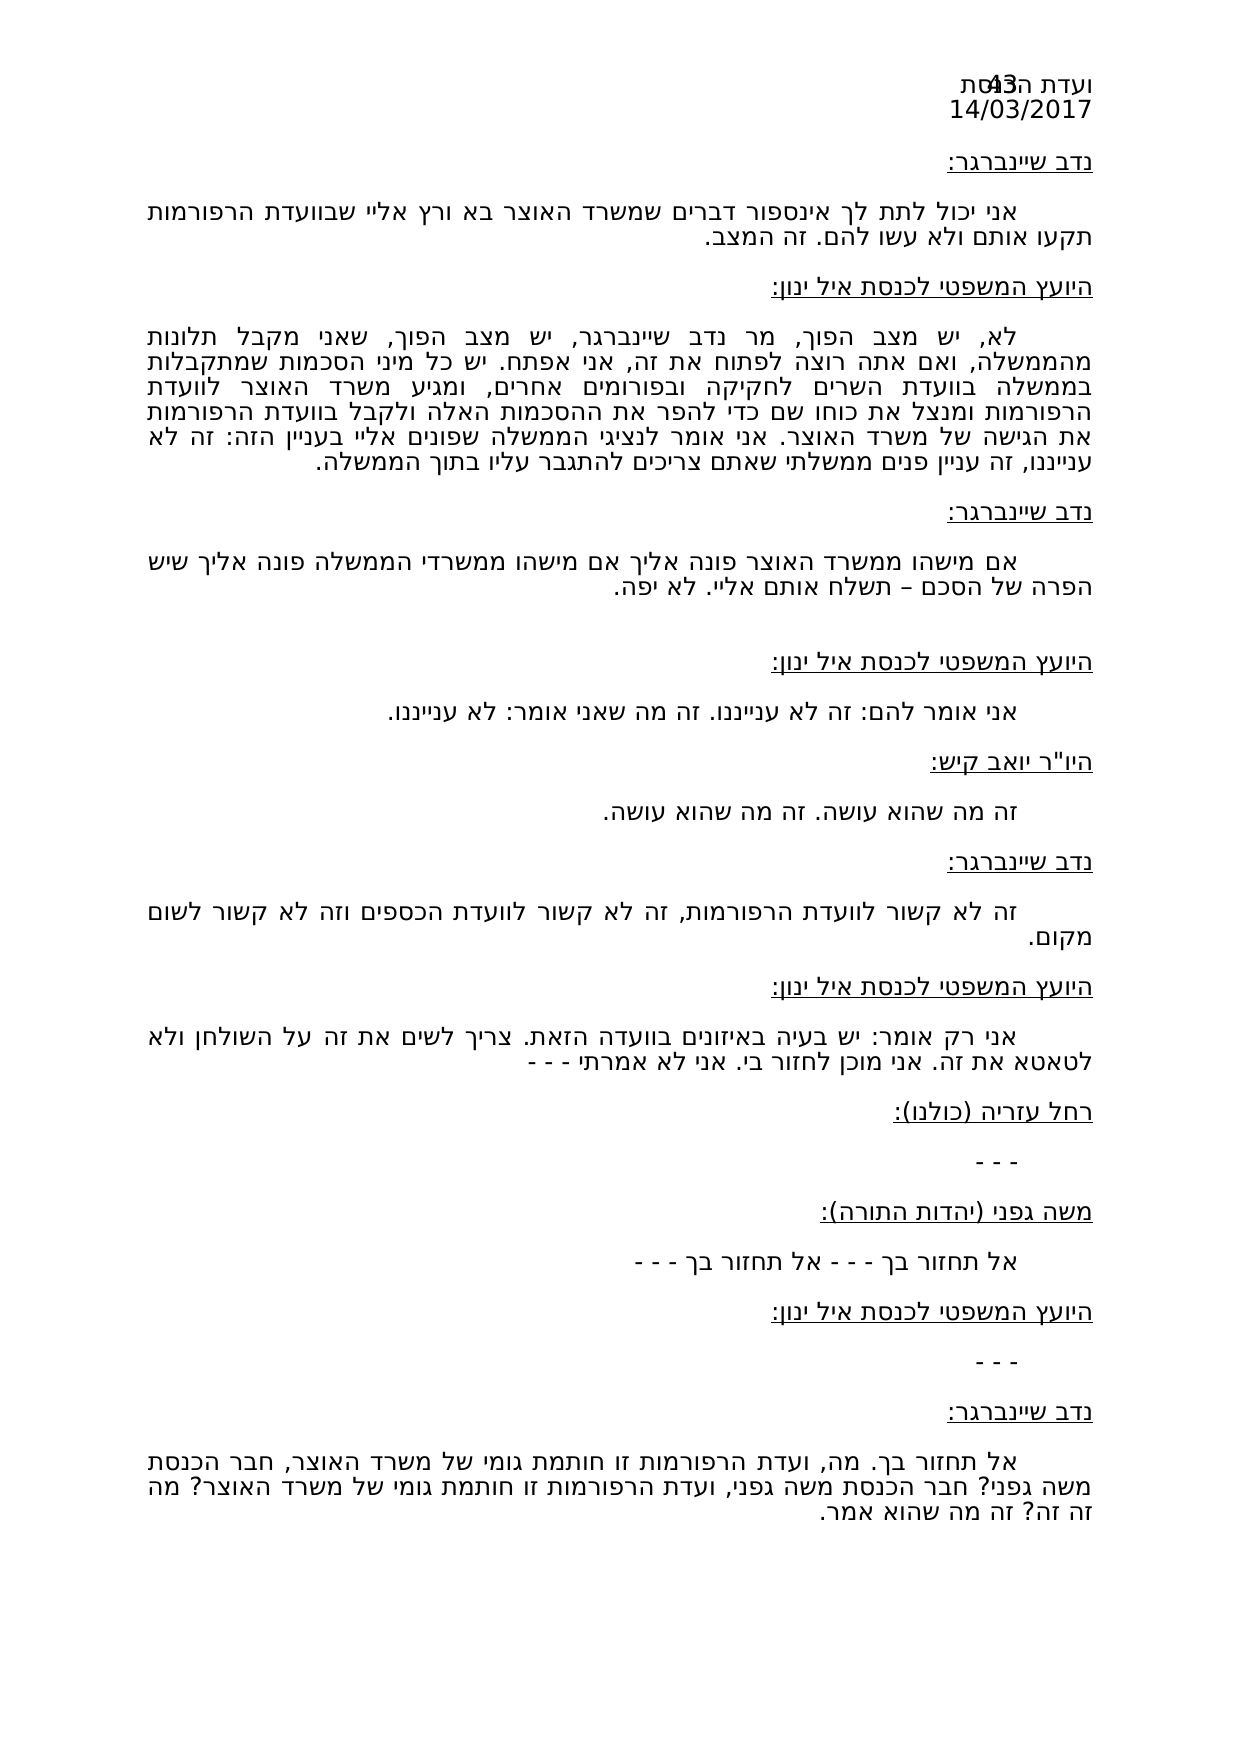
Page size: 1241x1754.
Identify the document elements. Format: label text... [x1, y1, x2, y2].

text לא, יש מצב הפוך, מר נדב שיינברגר, יש מצב הפוך, שאני מקבל תלונות מהממשלה, ואם אתה רוצה לפתוח את זה, אני אפתח. יש כל מיני הסכמות שמתקבלות בממשלה בוועדת השרים לחקיקה ובפורומים אחרים, ומגיע משרד האוצר לוועדת הרפורמות ומנצל את כוחו שם כדי להפר את ההסכמות האלה ולקבל בוועדת הרפורמות את הגישה של משרד האוצר. אני אומר לנציגי הממשלה שפונים אליי בעניין הזה: זה לא ענייננו, זה עניין פנים ממשלתי שאתם צריכים להתגבר עליו בתוך הממשלה. [147, 325, 1093, 475]
text משה גפני (יהדות התורה): [147, 1200, 1093, 1225]
text היועץ המשפטי לכנסת איל ינון: [147, 975, 1093, 1000]
text אני רק אומר: יש בעיה באיזונים בוועדה הזאת. צריך לשים את זה על השולחן ולא לטאטא את זה. אני מוכן לחזור בי. אני לא אמרתי - - - [147, 1025, 1093, 1075]
text היועץ המשפטי לכנסת איל ינון: [147, 650, 1093, 675]
text נדב שיינברגר: [147, 850, 1093, 875]
text אני אומר להם: זה לא ענייננו. זה מה שאני אומר: לא ענייננו. [147, 700, 1093, 725]
text - - - [147, 1150, 1093, 1175]
text זה לא קשור לוועדת הרפורמות, זה לא קשור לוועדת הכספים וזה לא קשור לשום מקום. [147, 900, 1093, 950]
text - - - [147, 1350, 1093, 1375]
text אל תחזור בך - - - אל תחזור בך - - - [147, 1250, 1093, 1275]
text היועץ המשפטי לכנסת איל ינון: [147, 275, 1093, 300]
text אני יכול לתת לך אינספור דברים שמשרד האוצר בא ורץ אליי שבוועדת הרפורמות תקעו אותם ולא עשו להם. זה המצב. [147, 200, 1093, 250]
text זה מה שהוא עושה. זה מה שהוא עושה. [147, 800, 1093, 825]
text אם מישהו ממשרד האוצר פונה אליך אם מישהו ממשרדי הממשלה פונה אליך שיש הפרה של הסכם – תשלח אותם אליי. לא יפה. [147, 550, 1093, 600]
text אל תחזור בך. מה, ועדת הרפורמות זו חותמת גומי של משרד האוצר, חבר הכנסת משה גפני? חבר הכנסת משה גפני, ועדת הרפורמות זו חותמת גומי של משרד האוצר? מה זה זה? זה מה שהוא אמר. [147, 1450, 1093, 1525]
text היו"ר יואב קיש: [147, 750, 1093, 775]
text נדב שיינברגר: [147, 1400, 1093, 1425]
text היועץ המשפטי לכנסת איל ינון: [147, 1300, 1093, 1325]
text נדב שיינברגר: [147, 150, 1093, 175]
text נדב שיינברגר: [147, 500, 1093, 525]
text רחל עזריה (כולנו): [147, 1100, 1093, 1125]
